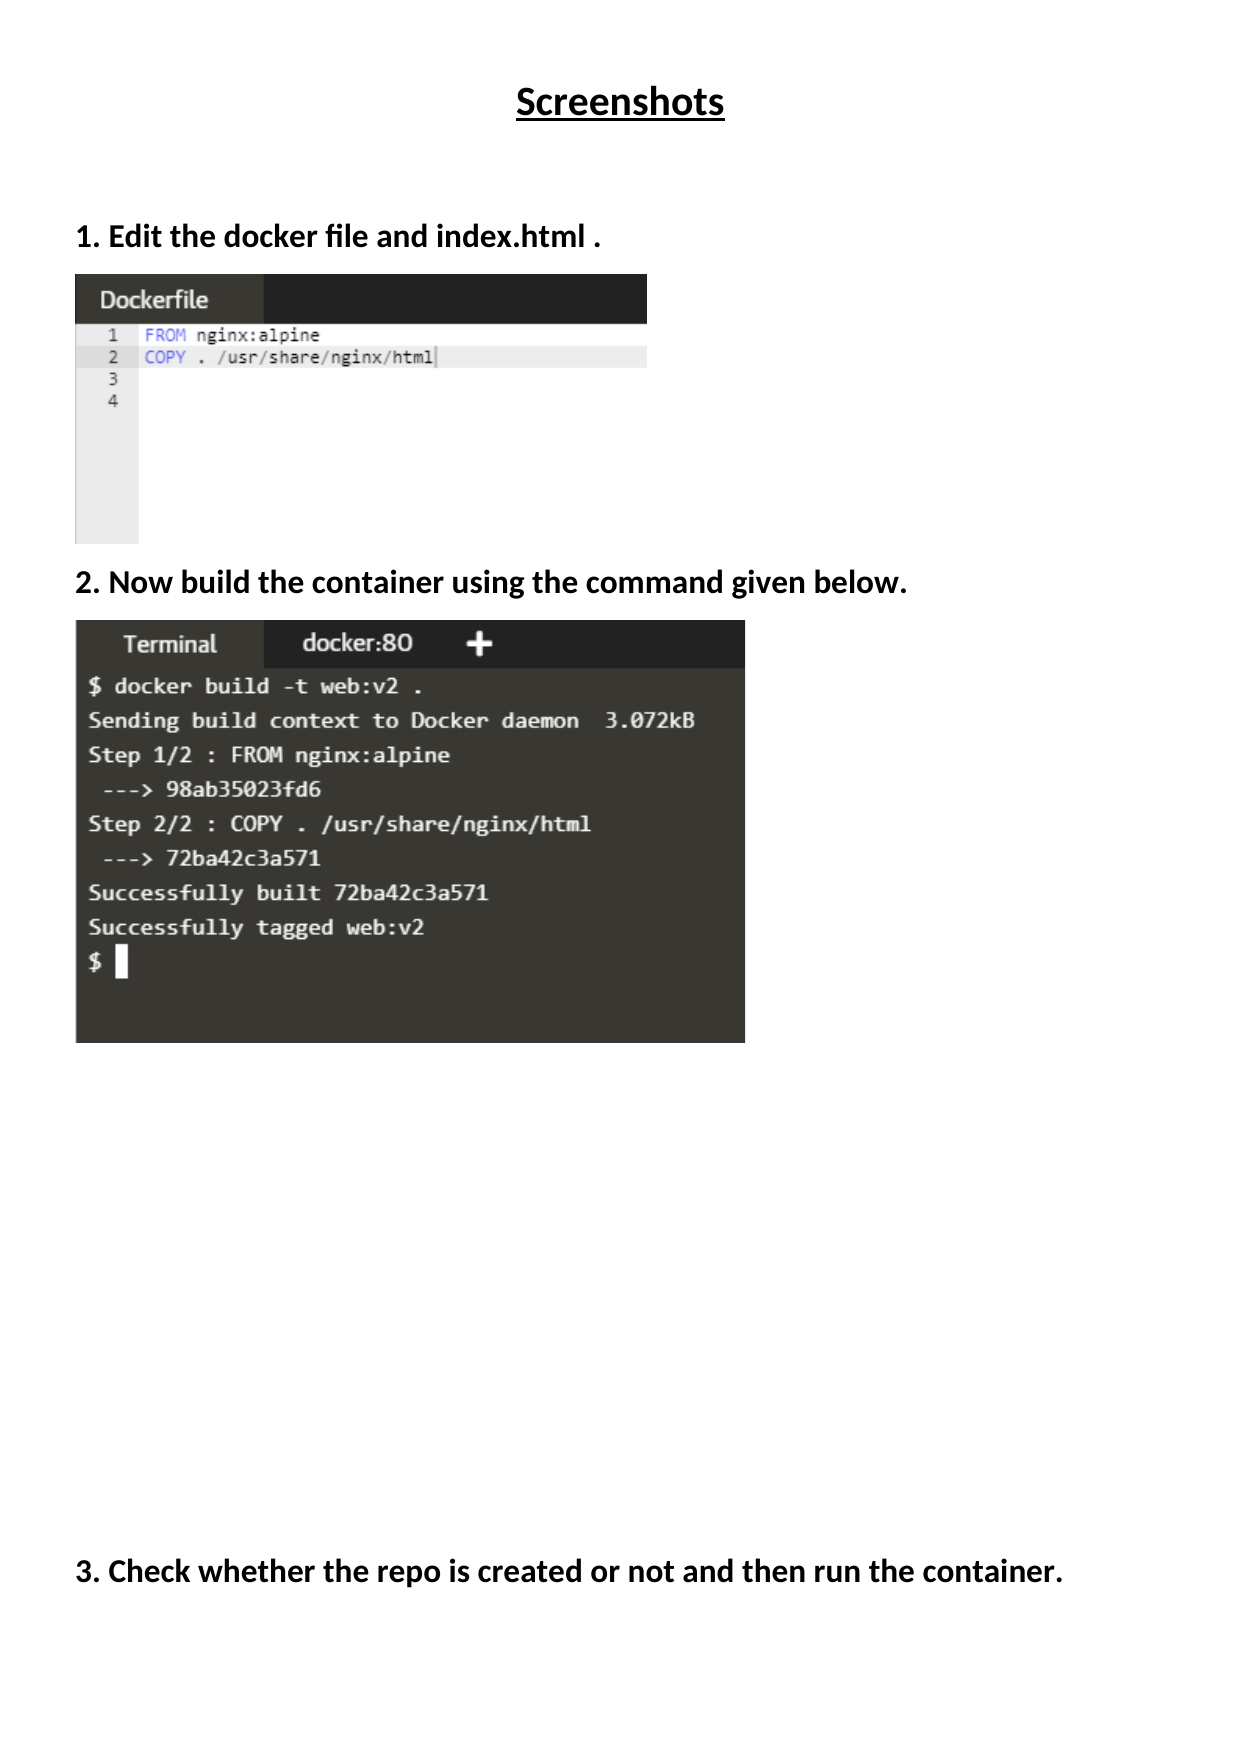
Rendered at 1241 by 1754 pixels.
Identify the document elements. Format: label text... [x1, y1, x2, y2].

text 2. Now build the container using the command given below. [75, 561, 1165, 602]
text 3. Check whether the repo is created or not and then run the container. [75, 1550, 1165, 1591]
text 1. Edit the docker file and index.html . [75, 215, 1165, 256]
picture [75, 274, 647, 544]
text Screenshots [75, 75, 1165, 126]
picture [75, 620, 746, 1043]
